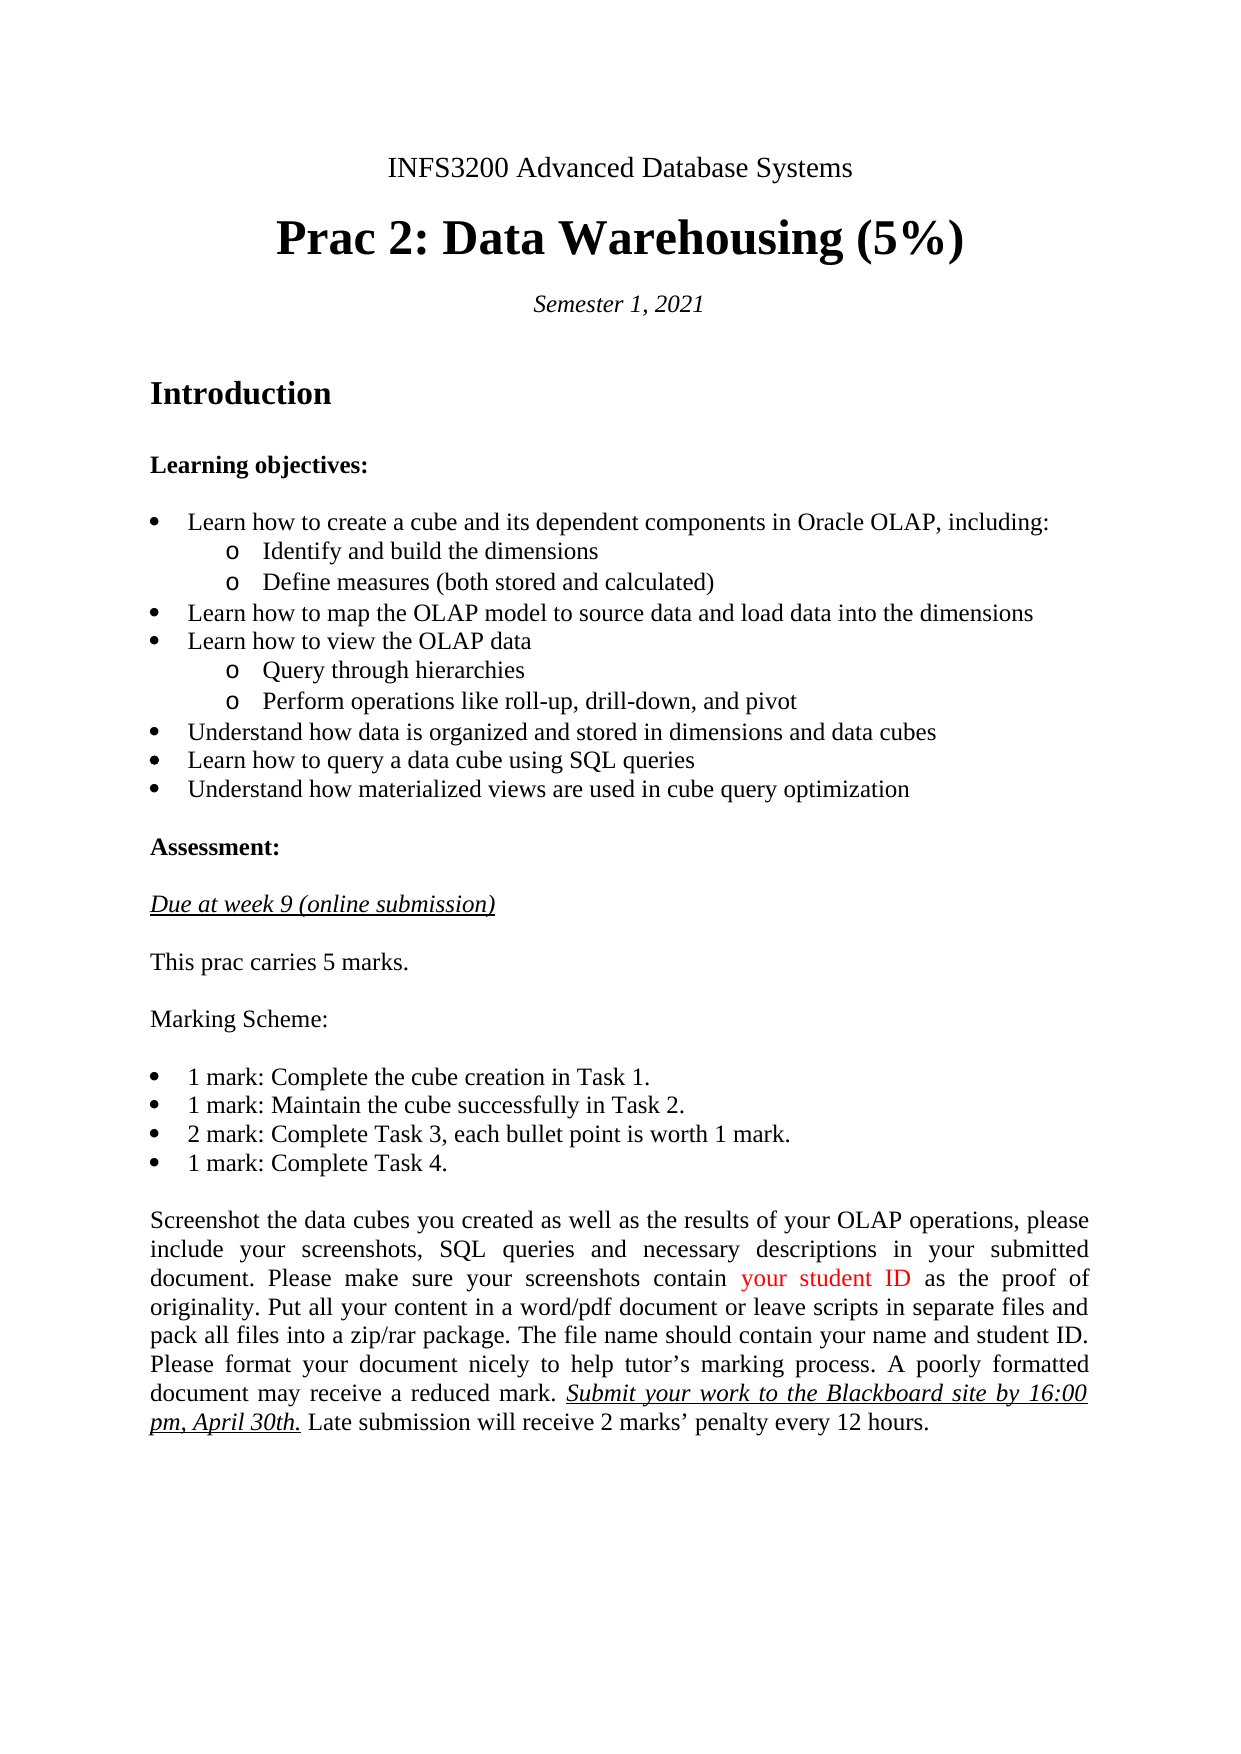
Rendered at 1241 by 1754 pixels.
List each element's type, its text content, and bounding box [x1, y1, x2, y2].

text Learning objectives: [150, 450, 1090, 478]
list Query through hierarchies [225, 655, 1090, 686]
text Due at week 9 (online submission) [150, 889, 1090, 918]
list Identify and build the dimensions [225, 536, 1090, 567]
list Define measures (both stored and calculated) [225, 567, 1090, 598]
text Assessment: [150, 832, 1090, 861]
list Understand how materialized views are used in cube query optimization [150, 774, 1090, 803]
list 1 mark: Maintain the cube successfully in Task 2. [150, 1091, 1090, 1119]
list 1 mark: Complete the cube creation in Task 1. [150, 1062, 1090, 1091]
title INFS3200 Advanced Database Systems [150, 150, 1090, 183]
text This prac carries 5 marks. [150, 947, 1090, 976]
list Learn how to create a cube and its dependent components in Oracle OLAP, including: [150, 507, 1090, 536]
text Introduction [150, 373, 1090, 411]
list Understand how data is organized and stored in dimensions and data cubes [150, 717, 1090, 746]
list Learn how to view the OLAP data [150, 626, 1090, 655]
text Marking Scheme: [150, 1004, 1090, 1033]
subtitle Semester 1, 2021 [150, 289, 1090, 318]
text Screenshot the data cubes you created as well as the results of your OLAP operations, please include your screenshots, SQL queries and necessary descriptions in your submitted document. Please make sure your screenshots contain your student ID as the proof of originality. Put all your content in a word/pdf document or leave scripts in separate files and pack all files into a zip/rar package. The file name should contain your name and student ID. Please format your document nicely to help tutor’s marking process. A poorly formatted document may receive a reduced mark. Submit your work to the Blackboard site by 16:00 pm, April 30th. Late submission will receive 2 marks’ penalty every 12 hours. [150, 1206, 1090, 1436]
list Perform operations like roll-up, drill-down, and pivot [225, 686, 1090, 717]
list 1 mark: Complete Task 4. [150, 1148, 1090, 1177]
list 2 mark: Complete Task 3, each bullet point is worth 1 mark. [150, 1119, 1090, 1148]
list Learn how to map the OLAP model to source data and load data into the dimensions [150, 598, 1090, 626]
subtitle Prac 2: Data Warehousing (5%) [150, 208, 1090, 265]
list Learn how to query a data cube using SQL queries [150, 746, 1090, 774]
